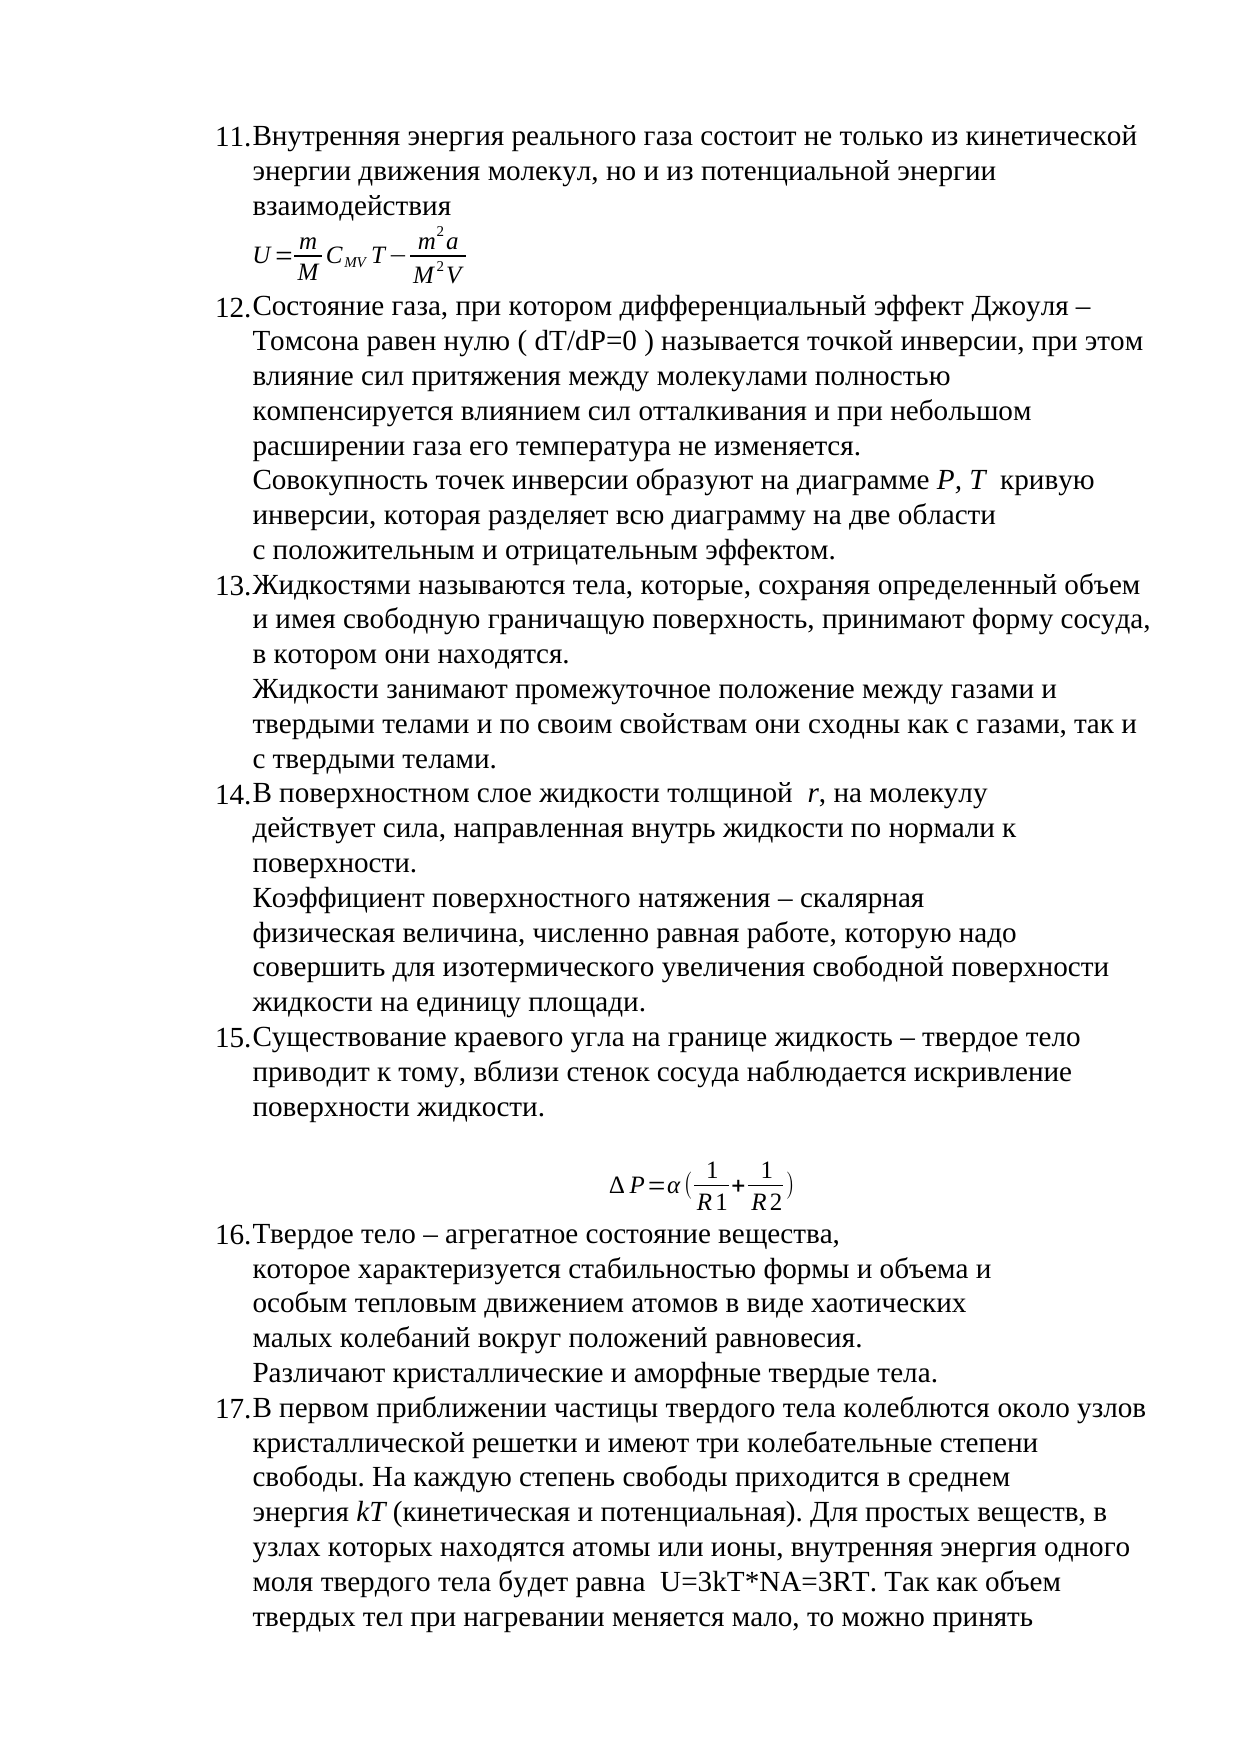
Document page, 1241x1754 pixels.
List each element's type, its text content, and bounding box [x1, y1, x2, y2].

list Состояние газа, при котором дифференциальный эффект Джоуля – Томсона равен нулю ( dT/dP=0 ) называется точкой инверсии, при этом влияние сил притяжения между молекулами полностью компенсируется влиянием сил отталкивания и при небольшом расширении газа его температура не изменяется. [215, 288, 1152, 462]
list Твердое тело – агрегатное состояние вещества, которое характеризуется стабильностью формы и объема и особым тепловым движением атомов в виде хаотических малых колебаний вокруг положений равновесия.​ [215, 1216, 1152, 1355]
list Существование краевого угла на границе жидкость – твердое тело приводит к тому, вблизи стенок сосуда наблюдается искривление поверхности жидкости.​ [215, 1019, 1152, 1123]
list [215, 118, 1152, 222]
list Различают кристаллические и аморфные твердые тела.​ [252, 1355, 1152, 1390]
list Жидкости занимают промежуточное положение между газами и твердыми телами и по своим свойствам они сходны как с газами, так и с твердыми телами.​ [252, 671, 1152, 776]
list Жидкостями называются тела, которые, сохраняя определенный объем и имея свободную граничащую поверхность, принимают форму сосуда, в котором они находятся.​ [215, 567, 1152, 671]
list В поверхностном слое жидкости толщиной r, на молекулу действует сила, направленная внутрь жидкости по нормали к поверхности.​ [215, 776, 1152, 880]
list Коэффициент поверхностного натяжения – скалярная физическая величина, численно равная работе, которую надо совершить для изотермического увеличения свободной поверхности жидкости на единицу площади. ​ [252, 880, 1152, 1019]
list Совокупность точек инверсии образуют на диаграмме P, T кривую инверсии, которая разделяет всю диаграмму на две области с положительным и отрицательным эффектом.​ [252, 462, 1152, 567]
list В первом приближении частицы твердого тела колеблются около узлов кристаллической решетки и имеют три колебательные степени свободы. На каждую степень свободы приходится в среднем энергия kT (кинетическая и потенциальная). Для простых веществ, в узлах которых находятся атомы или ионы, внутренняя энергия одного моля твердого тела будет равна U=3kT*NA=3RT. Так как объем твердых тел при нагревании меняется мало, то можно принять [215, 1390, 1152, 1633]
